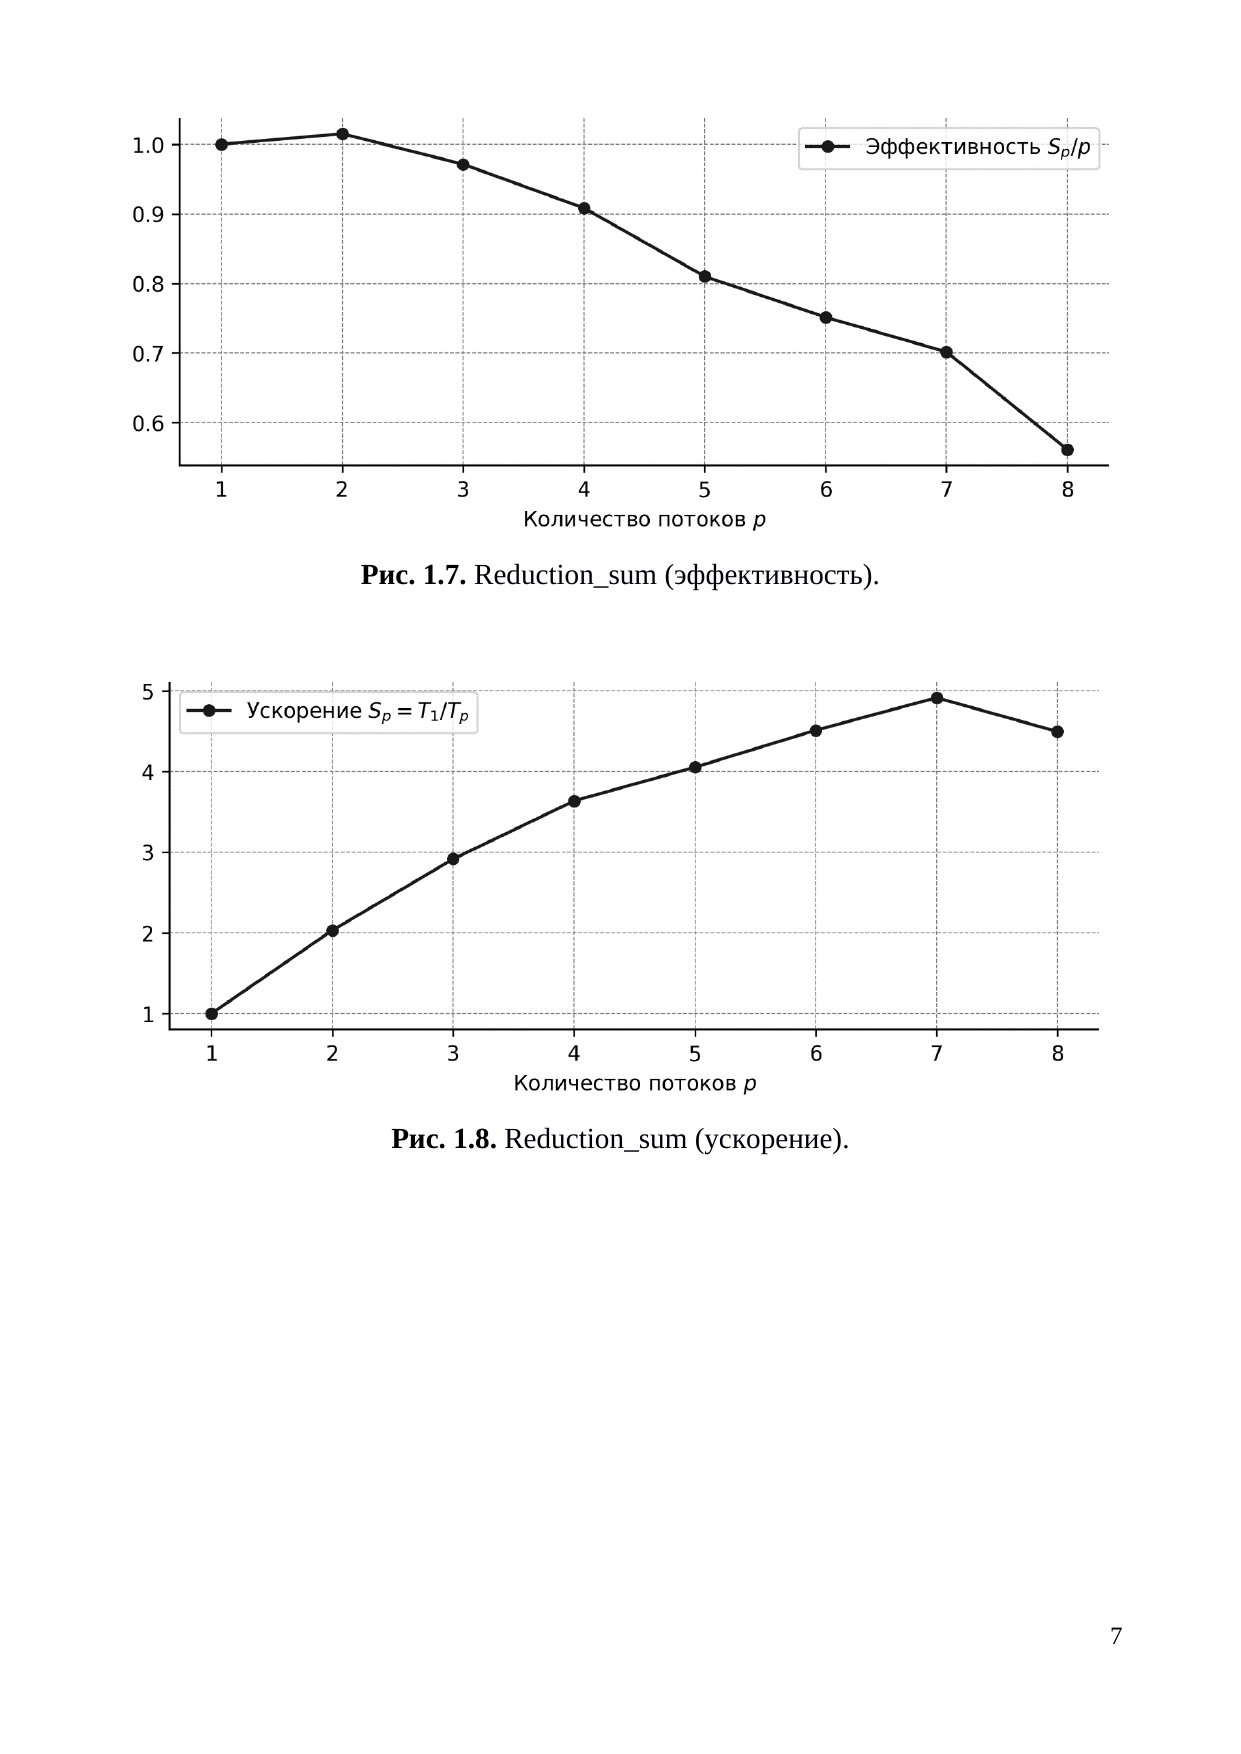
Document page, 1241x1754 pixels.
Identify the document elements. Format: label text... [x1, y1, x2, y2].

picture [141, 682, 1099, 1095]
picture [131, 118, 1109, 531]
text Рис. 1.7. Reduction_sum (эффективность). [118, 557, 1122, 591]
text Рис. 1.8. Reduction_sum (ускорение). [118, 1121, 1122, 1155]
